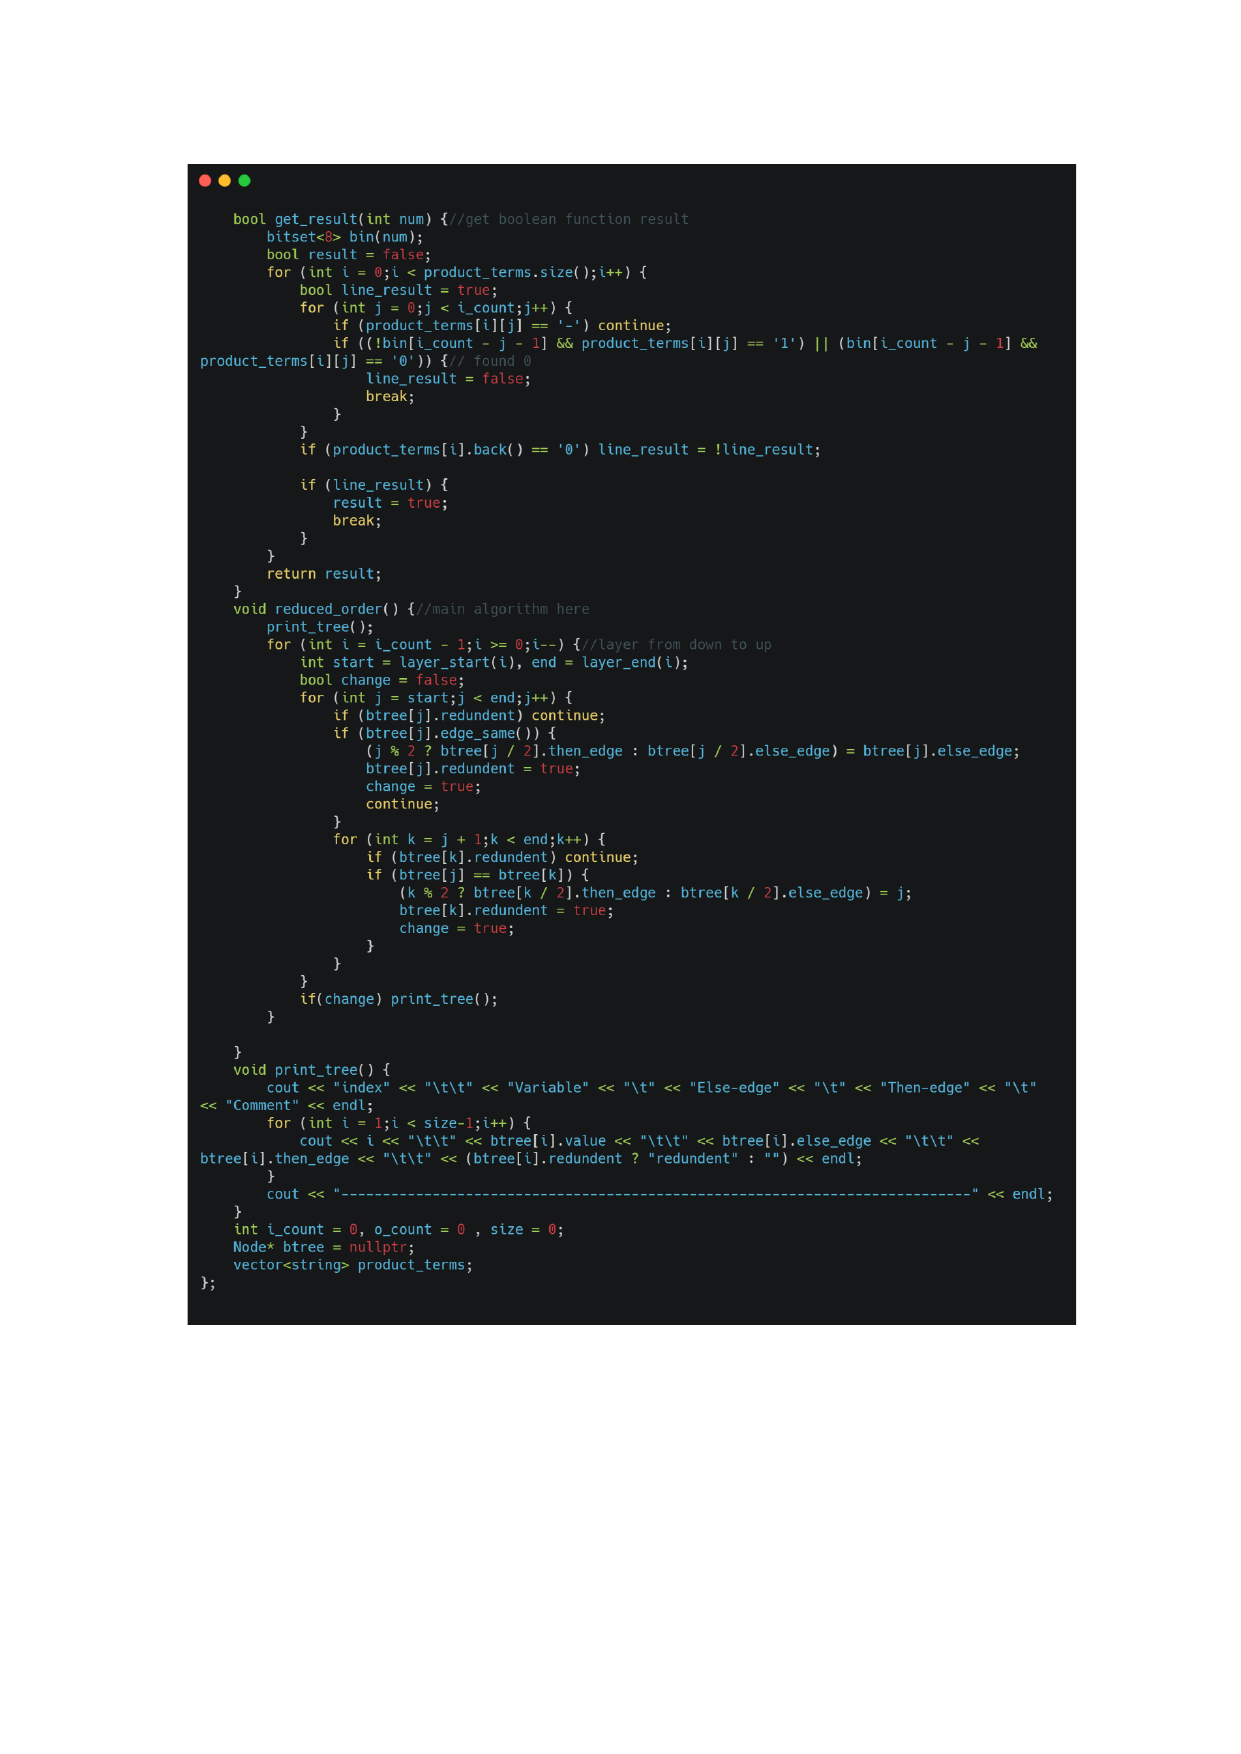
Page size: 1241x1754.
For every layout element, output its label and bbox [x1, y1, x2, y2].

picture [187, 164, 1077, 1325]
